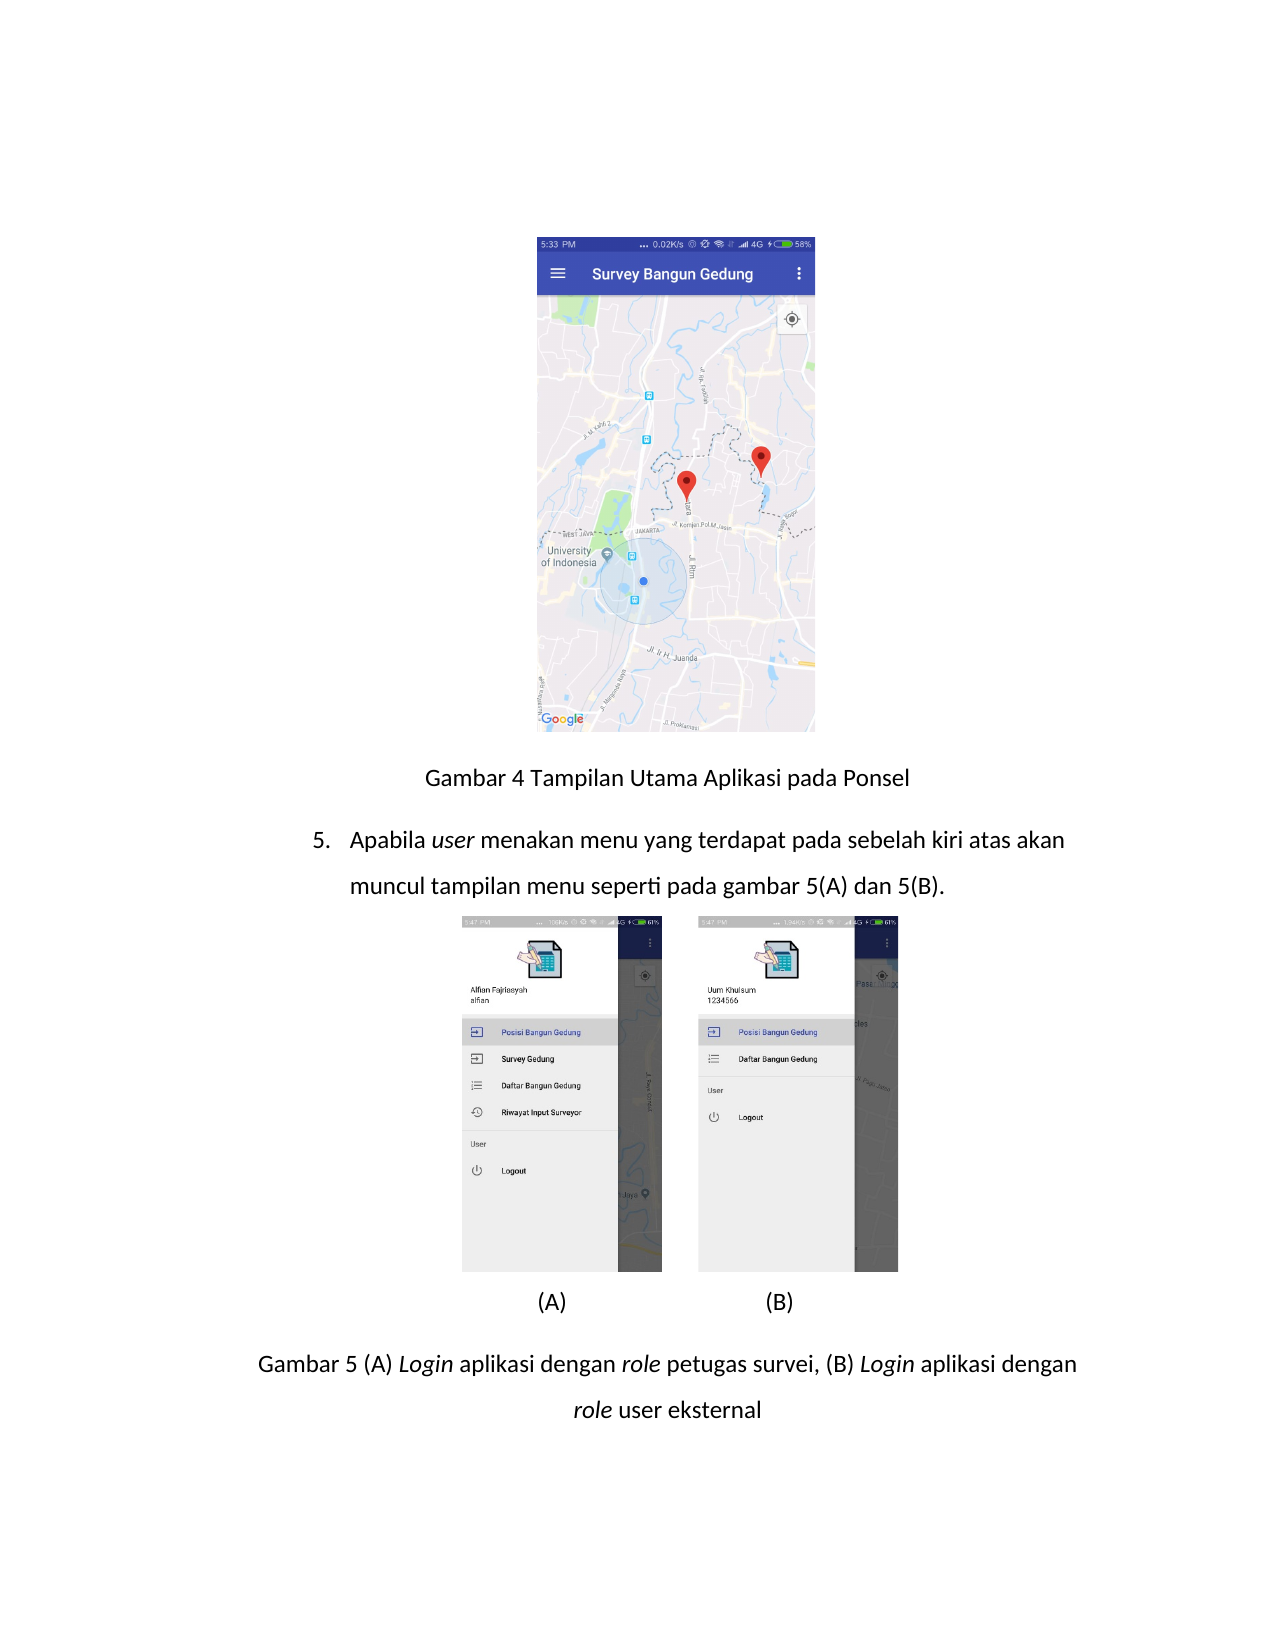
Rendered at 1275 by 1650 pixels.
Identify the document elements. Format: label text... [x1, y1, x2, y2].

list Apabila user menakan menu yang terdapat pada sebelah kiri atas akan muncul tampilan menu seperti pada gambar 5(A) dan 5(B). [312, 825, 1098, 901]
list (B) [537, 1286, 1098, 1316]
picture [537, 237, 816, 732]
text Gambar 5 (A) Login aplikasi dengan role petugas survei, (B) Login aplikasi dengan role user eksternal [237, 1348, 1098, 1424]
picture [698, 916, 899, 1272]
text Gambar 4 Tampilan Utama Aplikasi pada Ponsel [237, 762, 1098, 793]
picture [462, 916, 662, 1272]
